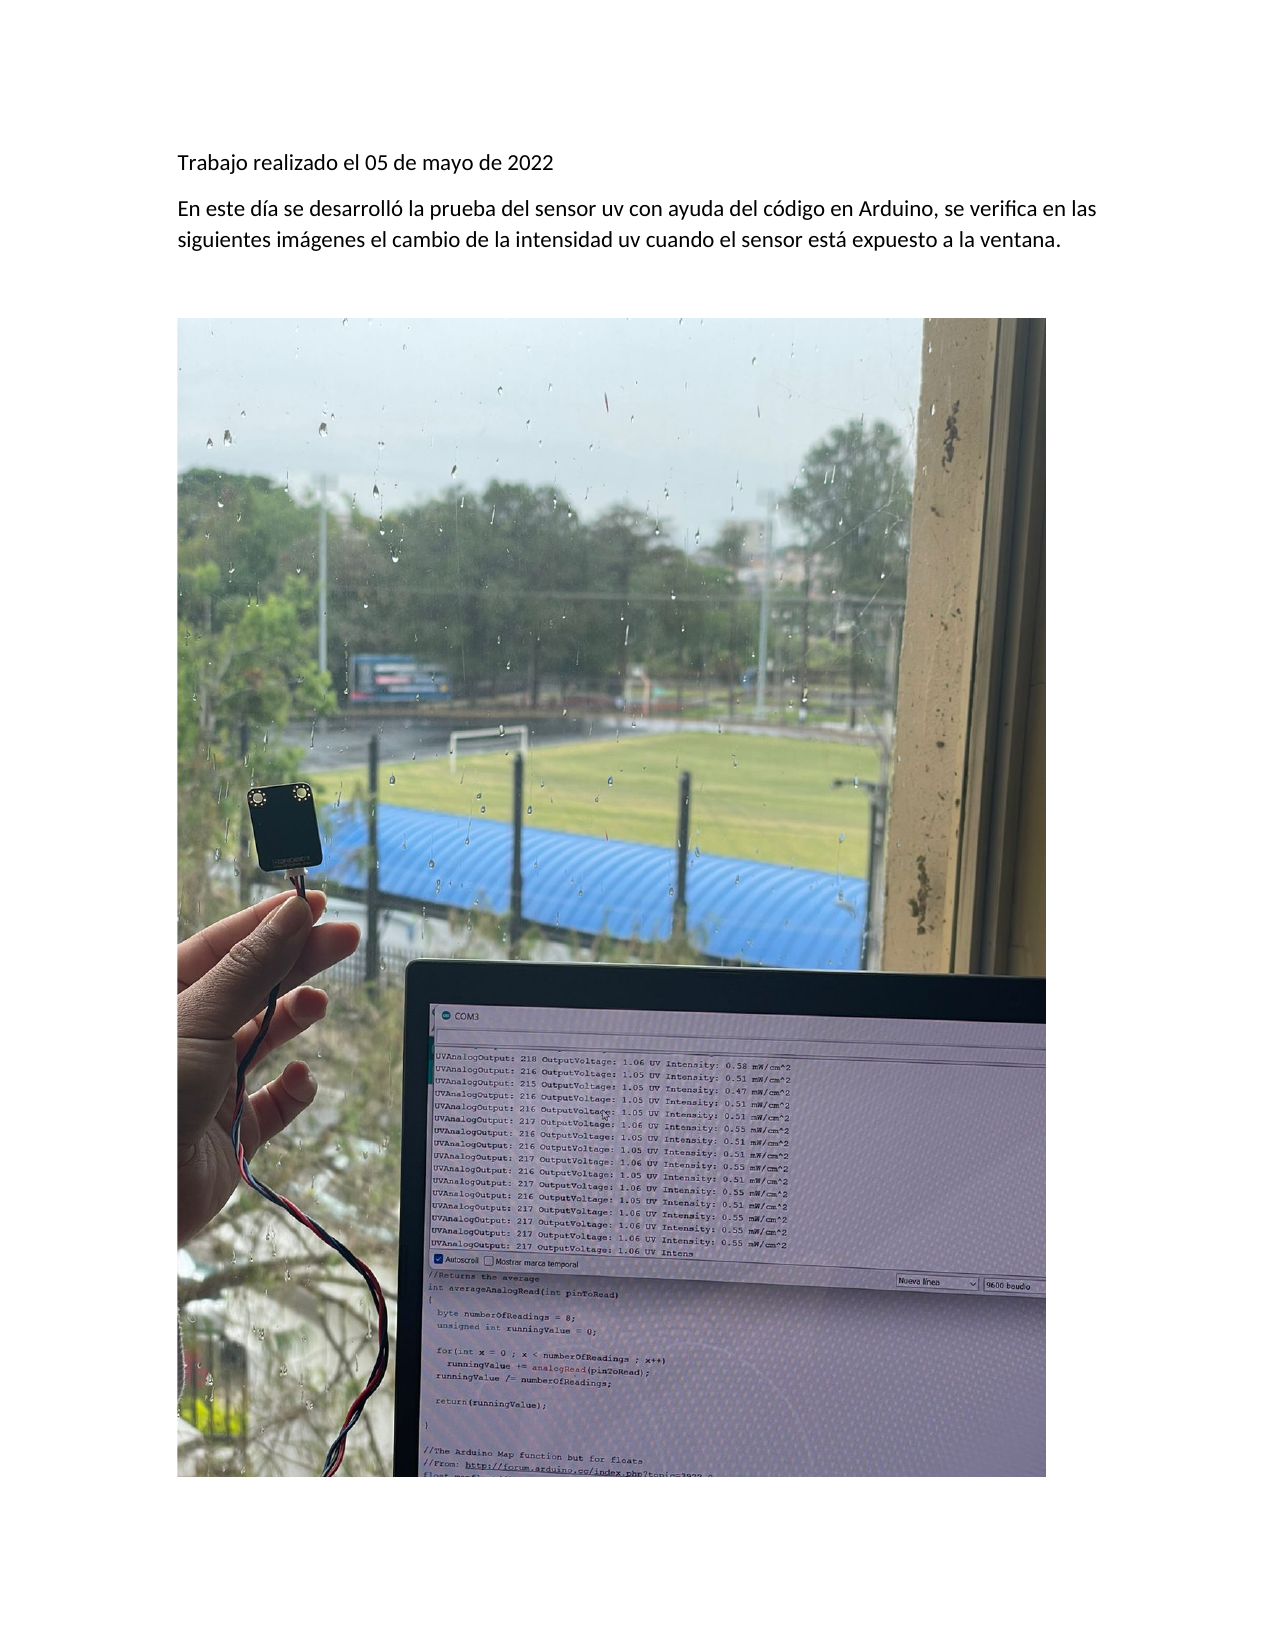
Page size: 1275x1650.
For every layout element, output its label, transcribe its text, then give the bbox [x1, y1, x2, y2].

text Trabajo realizado el 05 de mayo de 2022 [177, 148, 1098, 176]
text En este día se desarrolló la prueba del sensor uv con ayuda del código en Arduino, se verifica en las siguientes imágenes el cambio de la intensidad uv cuando el sensor está expuesto a la ventana. [177, 194, 1098, 253]
picture [177, 318, 1046, 1477]
